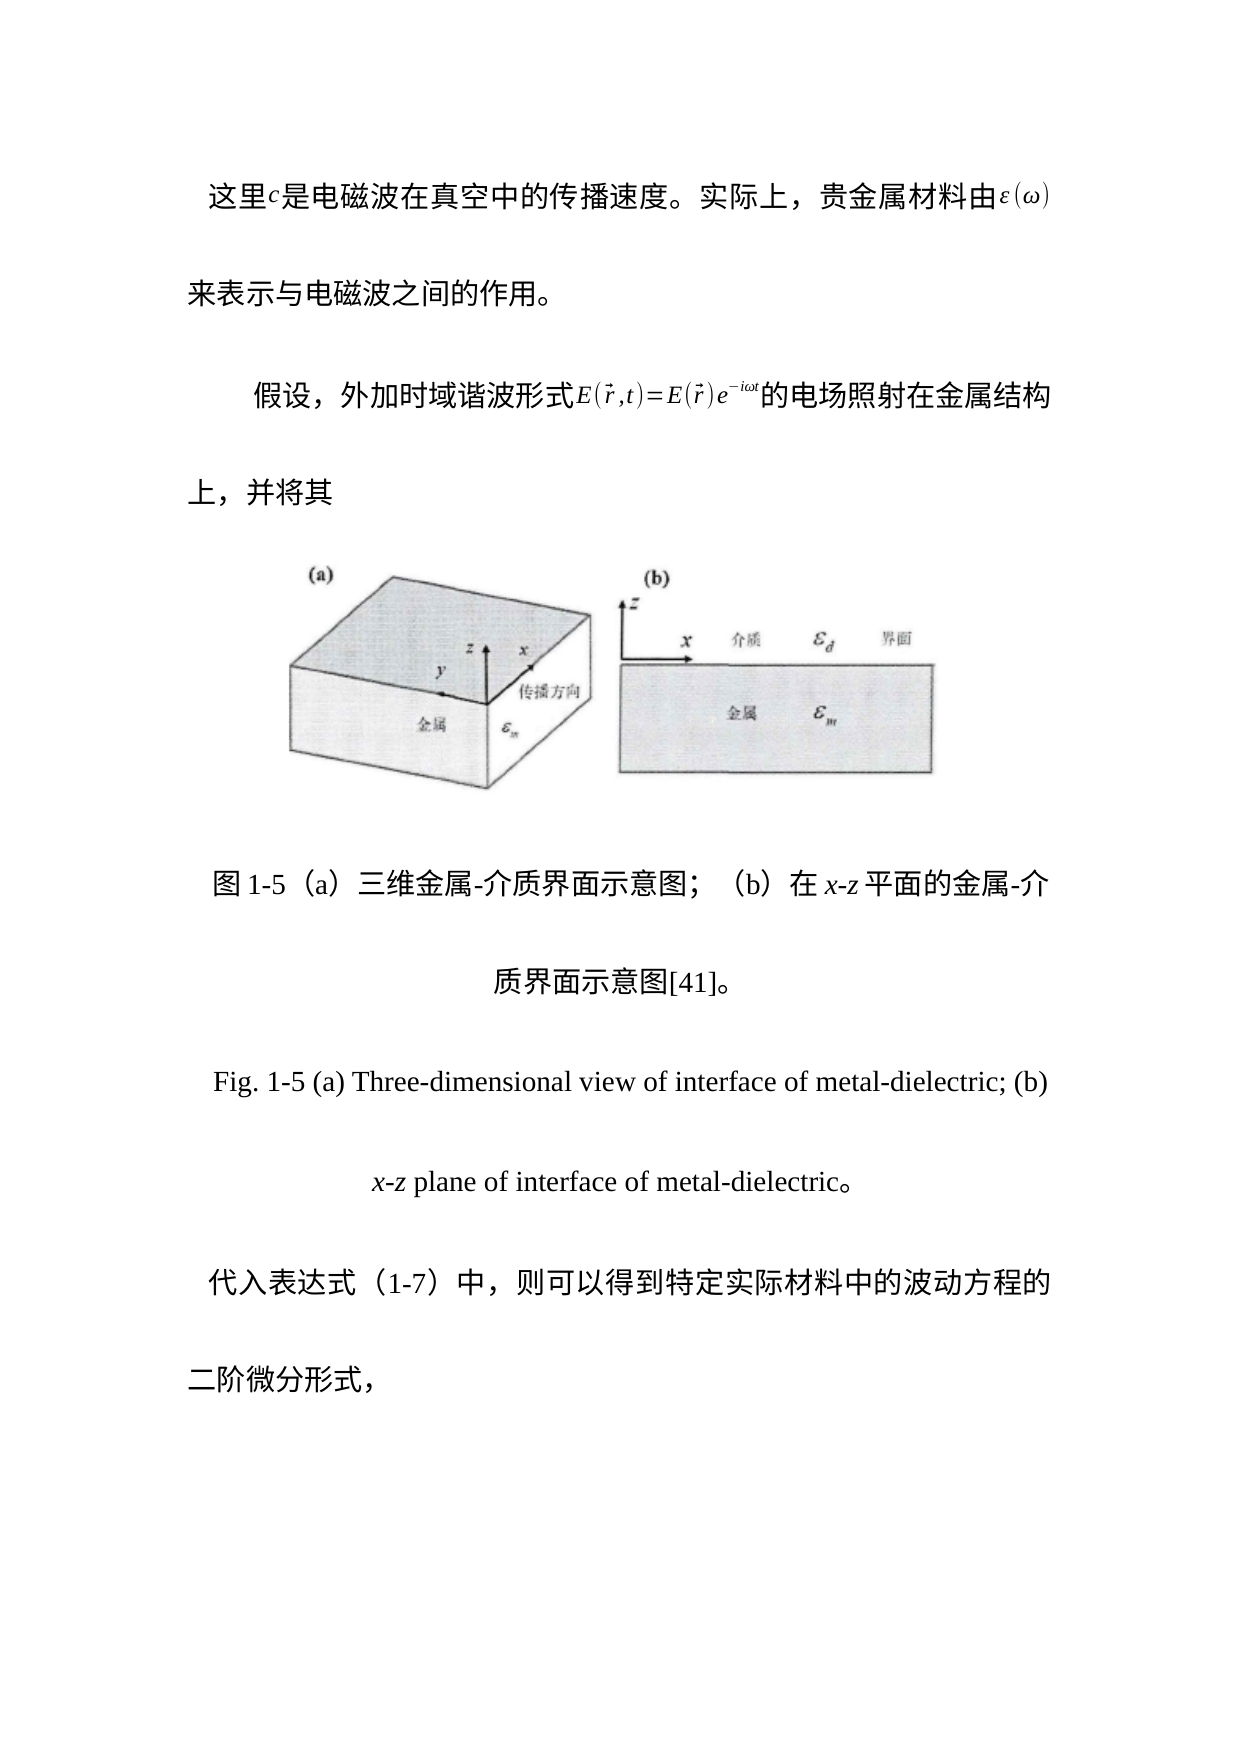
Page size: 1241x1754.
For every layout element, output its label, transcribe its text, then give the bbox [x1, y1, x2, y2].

text Fig. 1-5 (a) Three-dimensional view of interface of metal-dielectric; (b) x-z plane of interface of metal-dielectric。 [187, 1049, 1053, 1211]
text 代入表达式（1-7）中，则可以得到特定实际材料中的波动方程的二阶微分形式， [187, 1248, 1053, 1411]
picture [288, 560, 970, 797]
text 假设，外加时域谐波形式的电场照射在金属结构上，并将其 [187, 361, 1053, 524]
text 图1-5（a）三维金属-介质界面示意图；（b）在x-z平面的金属-介质界面示意图[41]。 [187, 849, 1053, 1012]
text 这里是电磁波在真空中的传播速度。实际上，贵金属材料由来表示与电磁波之间的作用。 [187, 162, 1050, 324]
